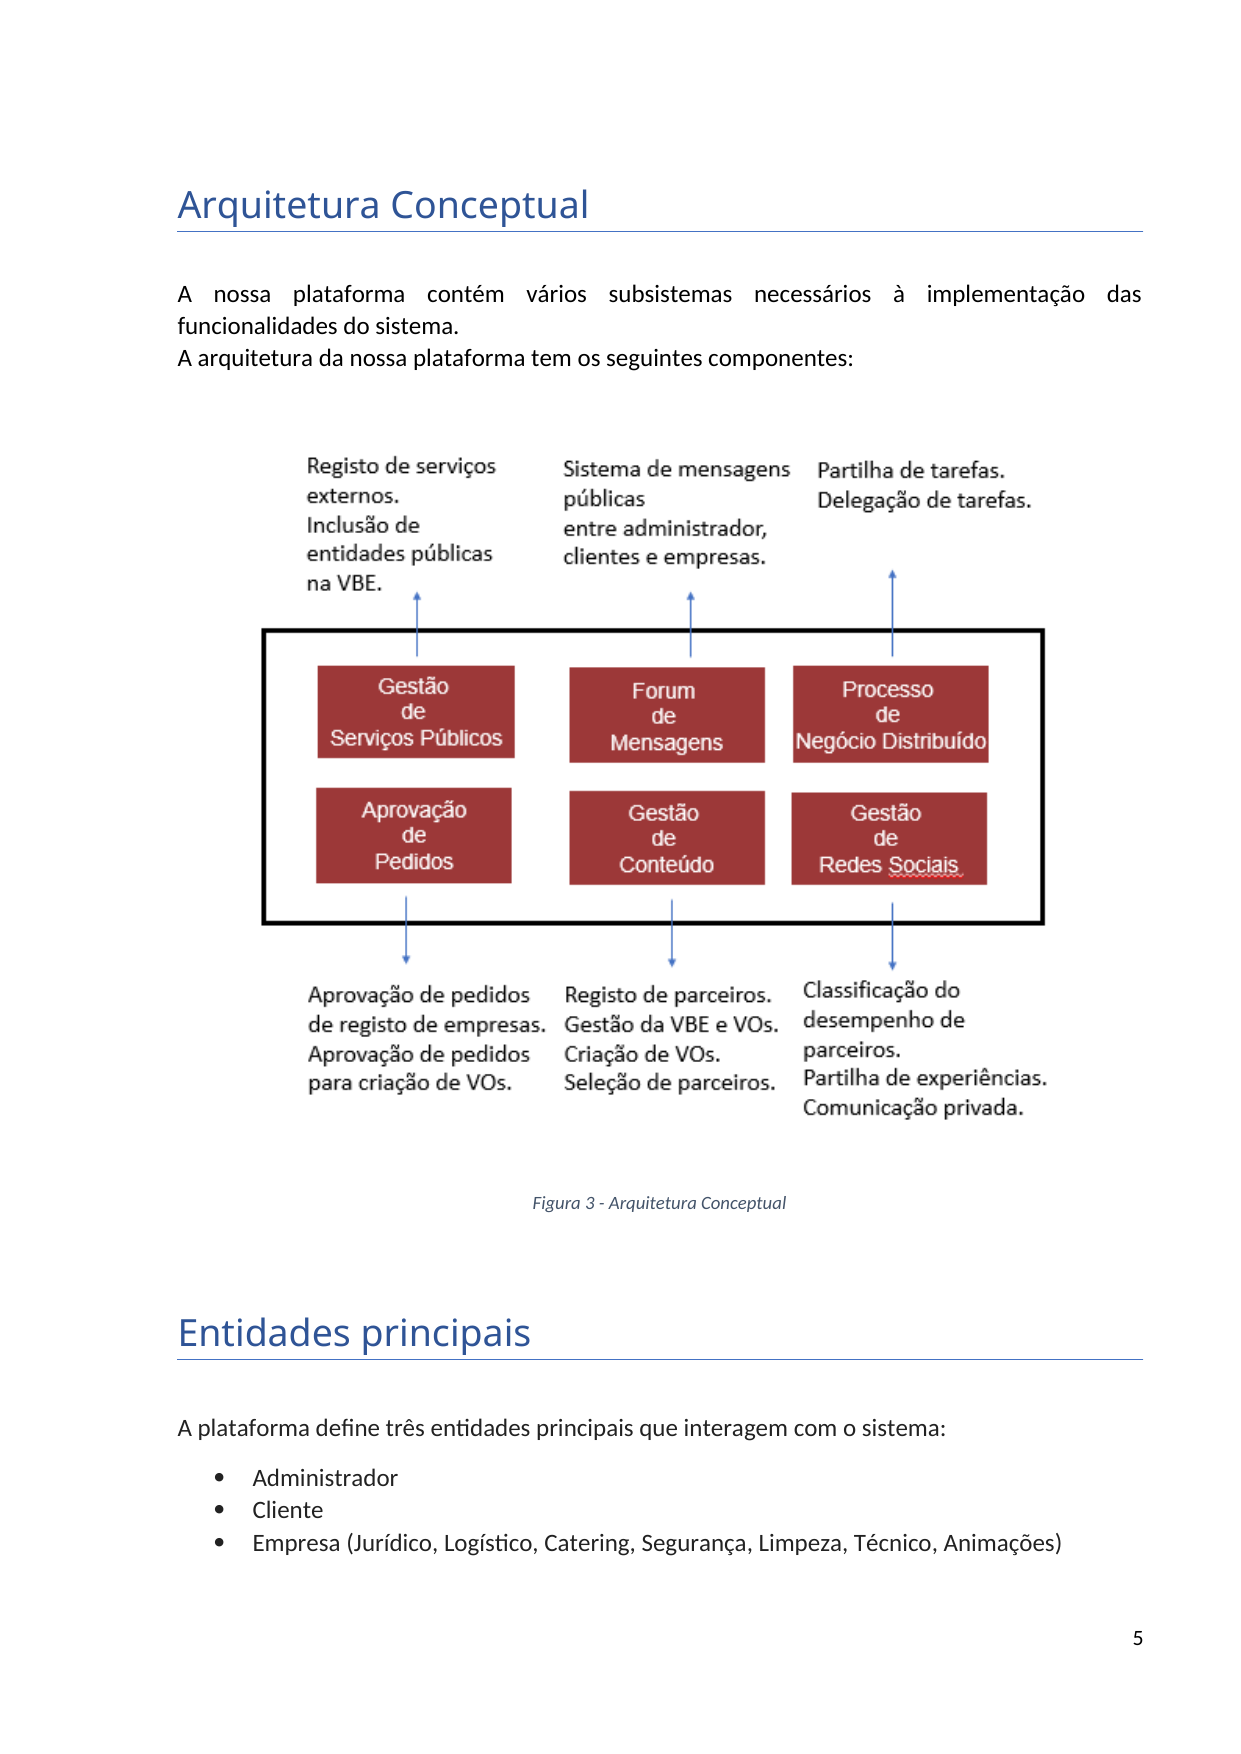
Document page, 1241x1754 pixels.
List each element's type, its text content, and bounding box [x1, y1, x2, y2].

text A plataforma define três entidades principais que interagem com o sistema: [177, 1412, 1096, 1442]
list Administrador [215, 1462, 1096, 1492]
list Cliente [215, 1494, 1096, 1525]
list Empresa (Jurídico, Logístico, Catering, Segurança, Limpeza, Técnico, Animações) [215, 1527, 1096, 1558]
text A nossa plataforma contém vários subsistemas necessários à implementação das funcionalidades do sistema. [177, 278, 1143, 340]
subtitle Entidades principais [177, 1306, 1143, 1359]
picture [232, 426, 1086, 1131]
text A arquitetura da nossa plataforma tem os seguintes componentes: [177, 342, 1143, 373]
subtitle Arquitetura Conceptual [177, 178, 1143, 231]
text Figura 3 - Arquitetura Conceptual [177, 1147, 1143, 1214]
